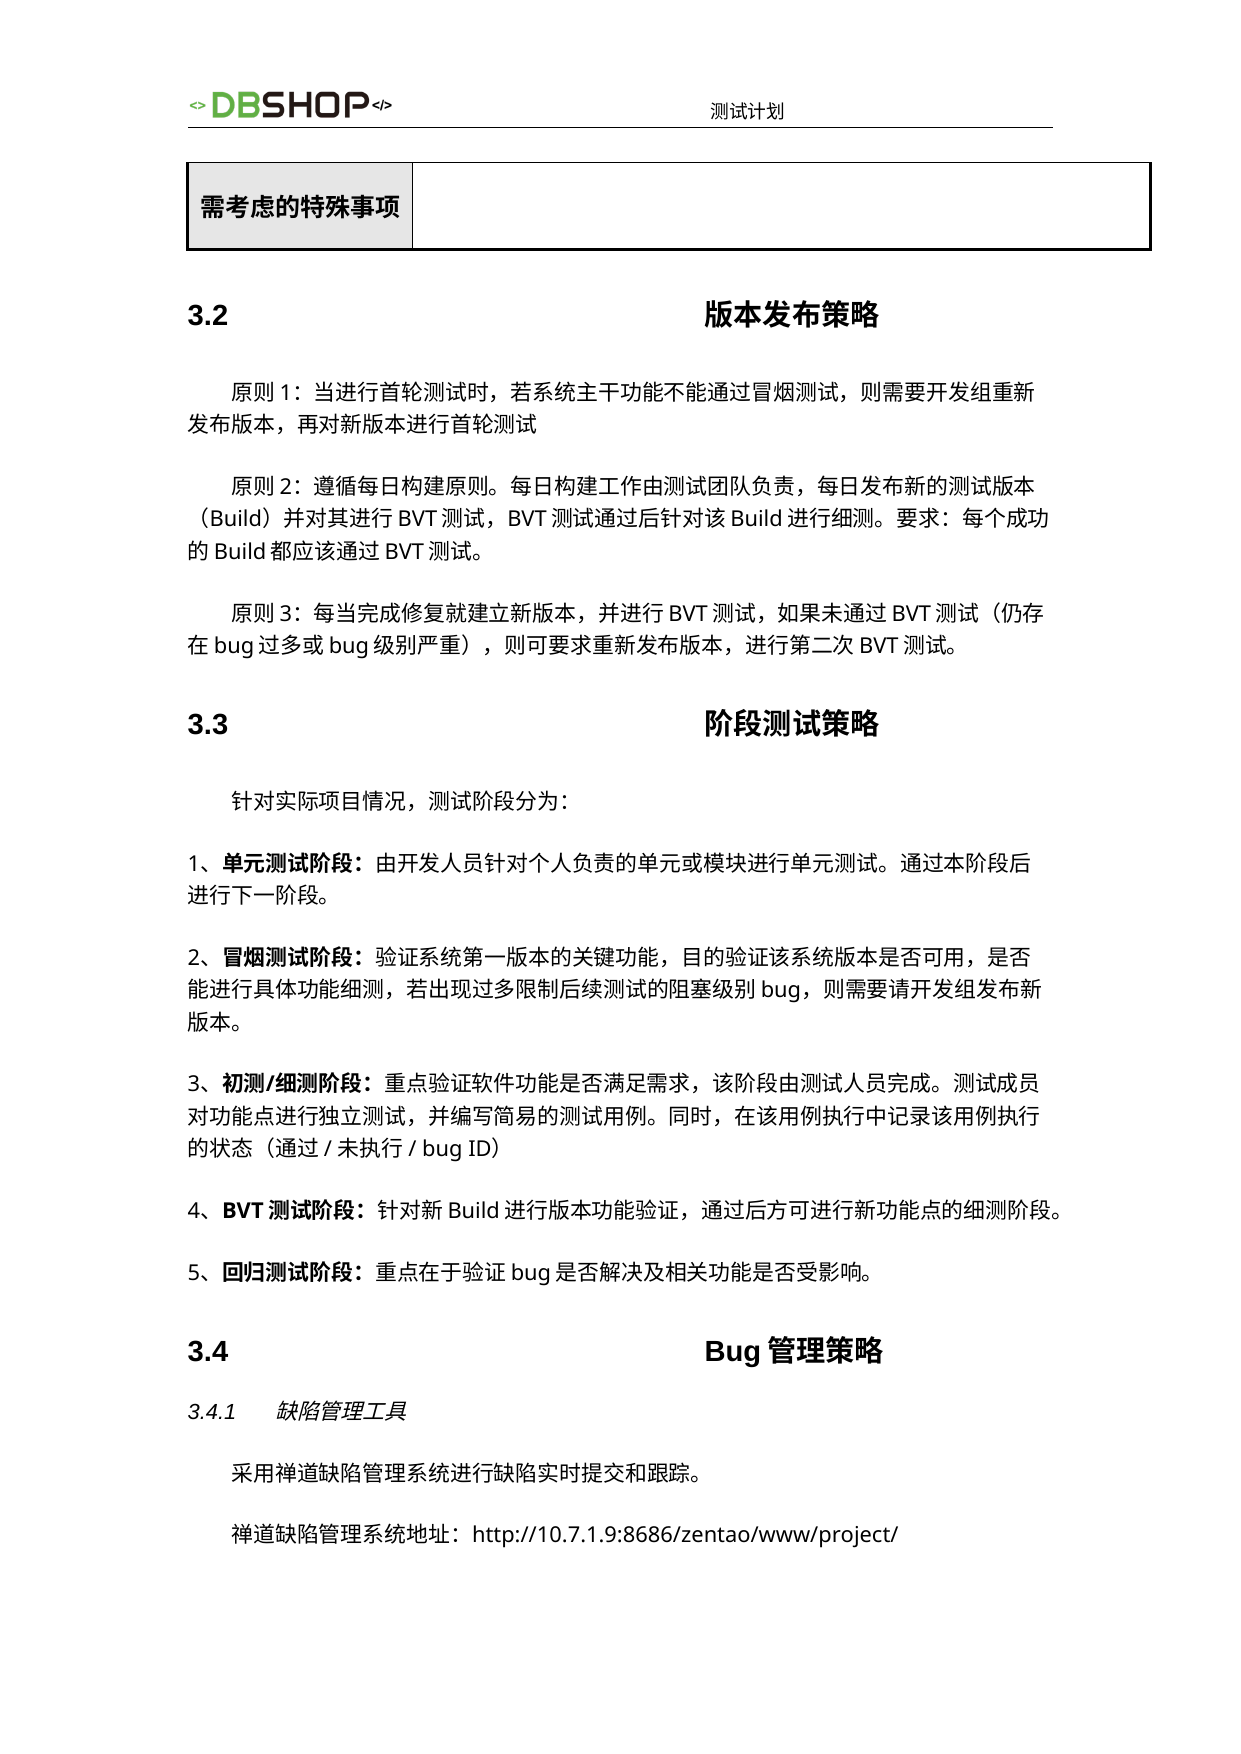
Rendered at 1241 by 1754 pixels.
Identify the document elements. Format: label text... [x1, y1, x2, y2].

text 针对实际项目情况，测试阶段分为： [187, 783, 1053, 816]
table_cell [413, 163, 1149, 248]
subtitle Bug管理策略 [187, 1316, 1053, 1381]
subtitle 阶段测试策略 [187, 689, 1053, 754]
subtitle 版本发布策略 [187, 280, 1053, 345]
text 3、初测/细测阶段：重点验证软件功能是否满足需求，该阶段由测试人员完成。测试成员对功能点进行独立测试，并编写简易的测试用例。同时，在该用例执行中记录该用例执行的状态（通过 / 未执行 / bug ID） [187, 1066, 1053, 1163]
text 原则1：当进行首轮测试时，若系统主干功能不能通过冒烟测试，则需要开发组重新发布版本，再对新版本进行首轮测试 [187, 374, 1053, 439]
table_cell 需考虑的特殊事项 [189, 163, 412, 248]
text 1、单元测试阶段：由开发人员针对个人负责的单元或模块进行单元测试。通过本阶段后进行下一阶段。 [187, 845, 1053, 910]
text 原则3：每当完成修复就建立新版本，并进行BVT测试，如果未通过BVT测试（仍存在bug过多或bug级别严重），则可要求重新发布版本，进行第二次BVT测试。 [187, 595, 1053, 660]
text 采用禅道缺陷管理系统进行缺陷实时提交和跟踪。 [187, 1455, 1053, 1488]
picture [187, 88, 393, 119]
text 5、回归测试阶段：重点在于验证bug是否解决及相关功能是否受影响。 [187, 1254, 1053, 1287]
subtitle 缺陷管理工具 [187, 1393, 1053, 1426]
text 4、BVT测试阶段：针对新Build进行版本功能验证，通过后方可进行新功能点的细测阶段。 [187, 1193, 1053, 1225]
text 原则2：遵循每日构建原则。每日构建工作由测试团队负责，每日发布新的测试版本（Build）并对其进行BVT测试，BVT测试通过后针对该Build进行细测。要求：每个成功的Build都应该通过BVT测试。 [187, 468, 1053, 566]
text 2、冒烟测试阶段：验证系统第一版本的关键功能，目的验证该系统版本是否可用，是否能进行具体功能细测，若出现过多限制后续测试的阻塞级别bug，则需要请开发组发布新版本。 [187, 939, 1053, 1037]
text 禅道缺陷管理系统地址：http://10.7.1.9:8686/zentao/www/project/ [187, 1517, 1053, 1549]
